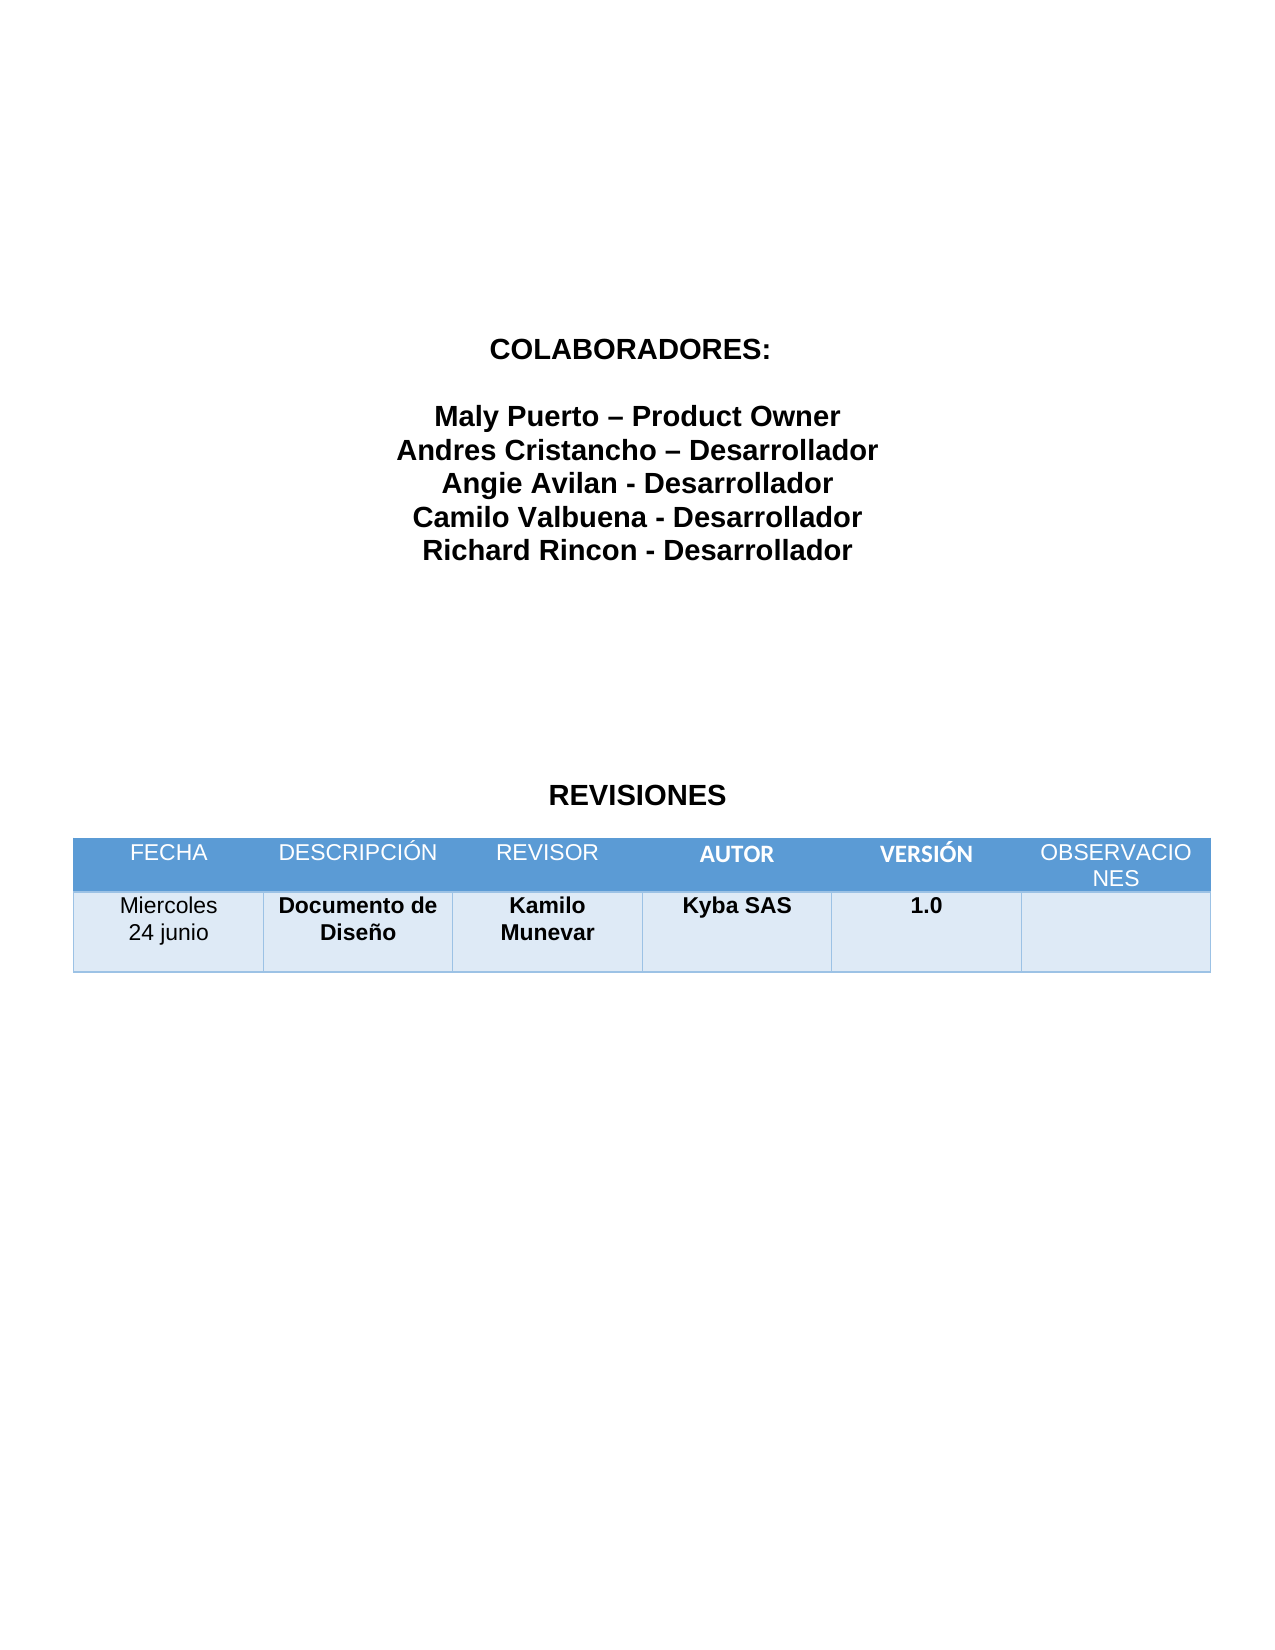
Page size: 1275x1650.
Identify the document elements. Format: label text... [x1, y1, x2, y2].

table_header REVISOR [453, 839, 642, 891]
text COLABORADORES: [177, 332, 1098, 366]
text Andres Cristancho – Desarrollador [177, 433, 1098, 466]
table_cell Kamilo Munevar [453, 893, 642, 971]
text Camilo Valbuena - Desarrollador [177, 500, 1098, 533]
table_cell Miercoles 24 junio [74, 893, 263, 971]
text Richard Rincon - Desarrollador [177, 533, 1098, 567]
table_header OBSERVACIONES [1022, 839, 1210, 891]
table_header VERSIÓN [832, 839, 1021, 891]
table_header DESCRIPCIÓN [264, 839, 452, 891]
table_header AUTOR [643, 839, 831, 891]
table_cell 1.0 [832, 893, 1021, 971]
text Angie Avilan - Desarrollador [177, 466, 1098, 500]
table_cell Documento de Diseño [264, 893, 452, 971]
text REVISIONES [177, 778, 1098, 811]
table_header FECHA [74, 839, 263, 891]
table_cell Kyba SAS [643, 893, 831, 971]
table_cell [1022, 893, 1210, 971]
text Maly Puerto – Product Owner [177, 399, 1098, 433]
